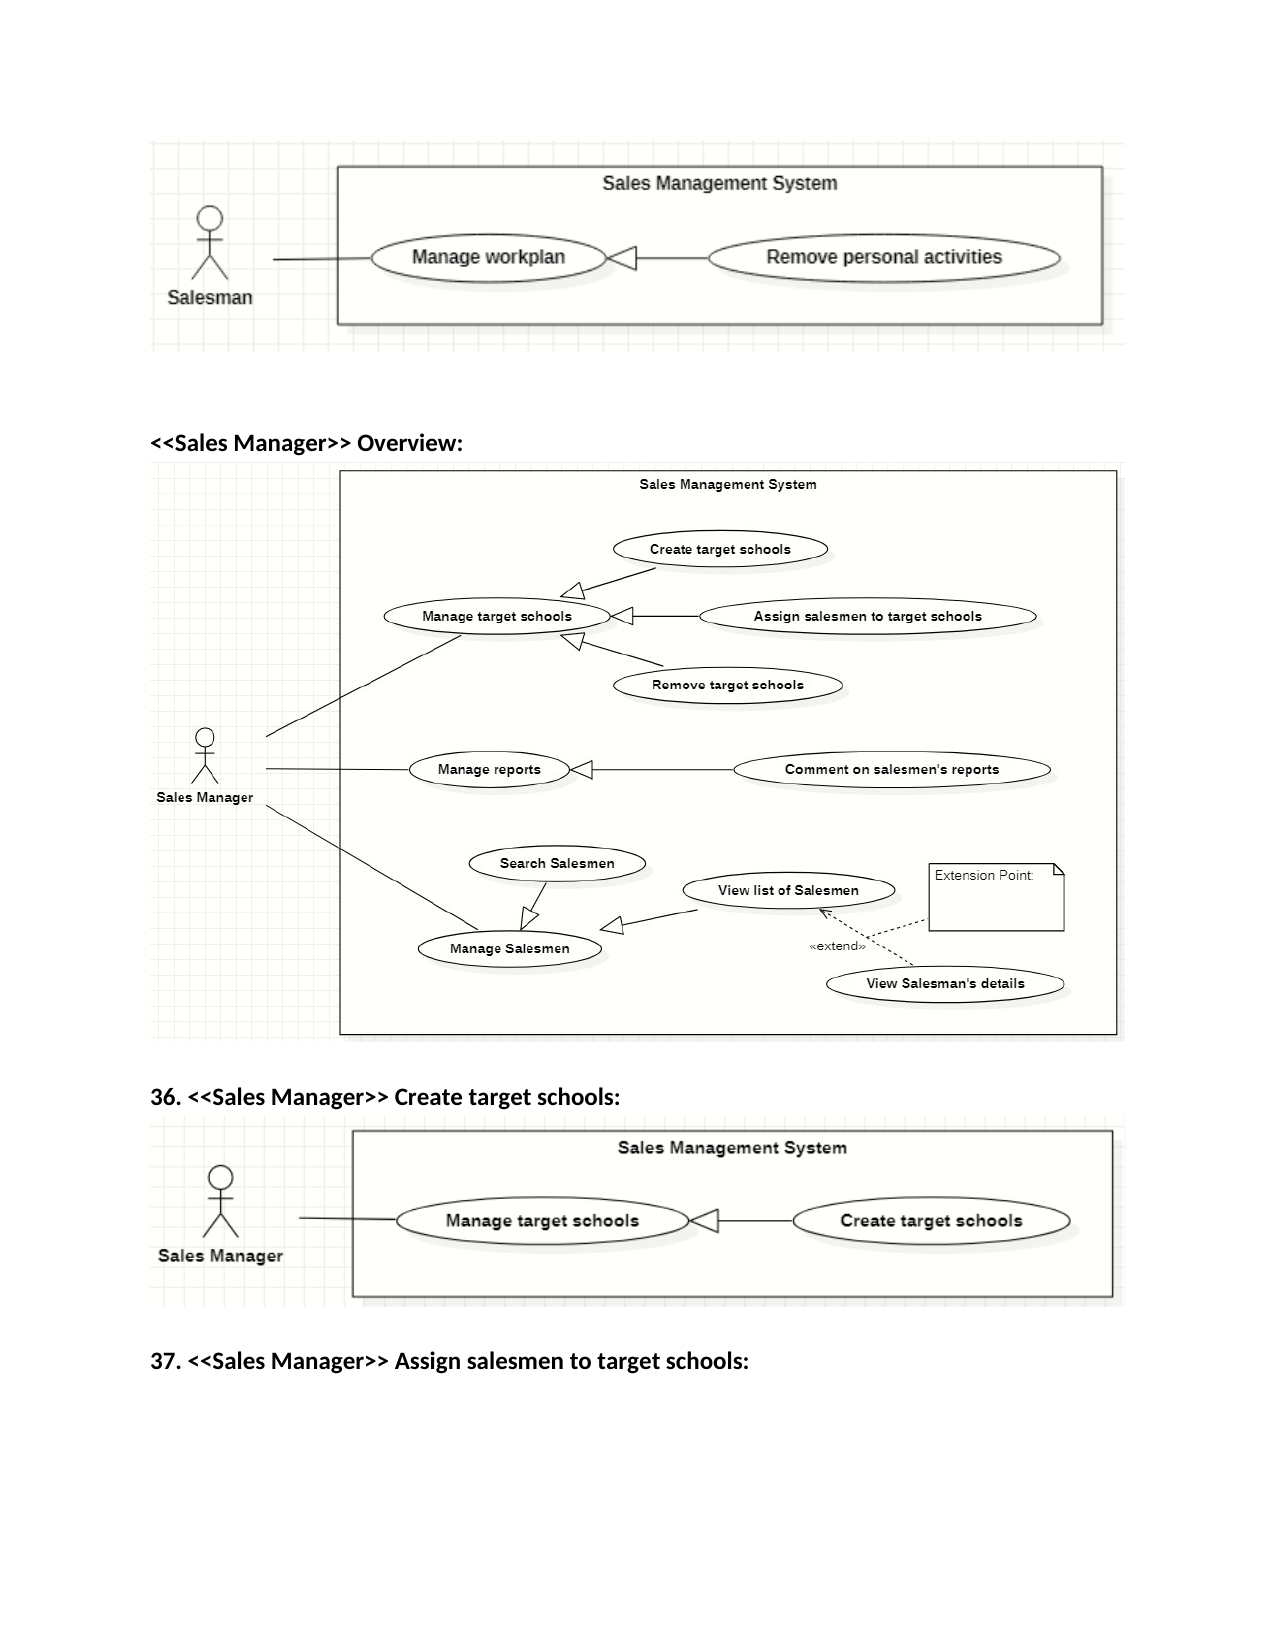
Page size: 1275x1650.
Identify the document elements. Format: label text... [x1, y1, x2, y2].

text <<Sales Manager>> Overview: [150, 427, 1125, 457]
picture [150, 1116, 1125, 1307]
picture [150, 140, 1125, 353]
list <<Sales Manager>> Assign salesmen to target schools: [150, 1345, 1125, 1376]
picture [150, 462, 1125, 1042]
list <<Sales Manager>> Create target schools: [150, 1081, 1125, 1112]
